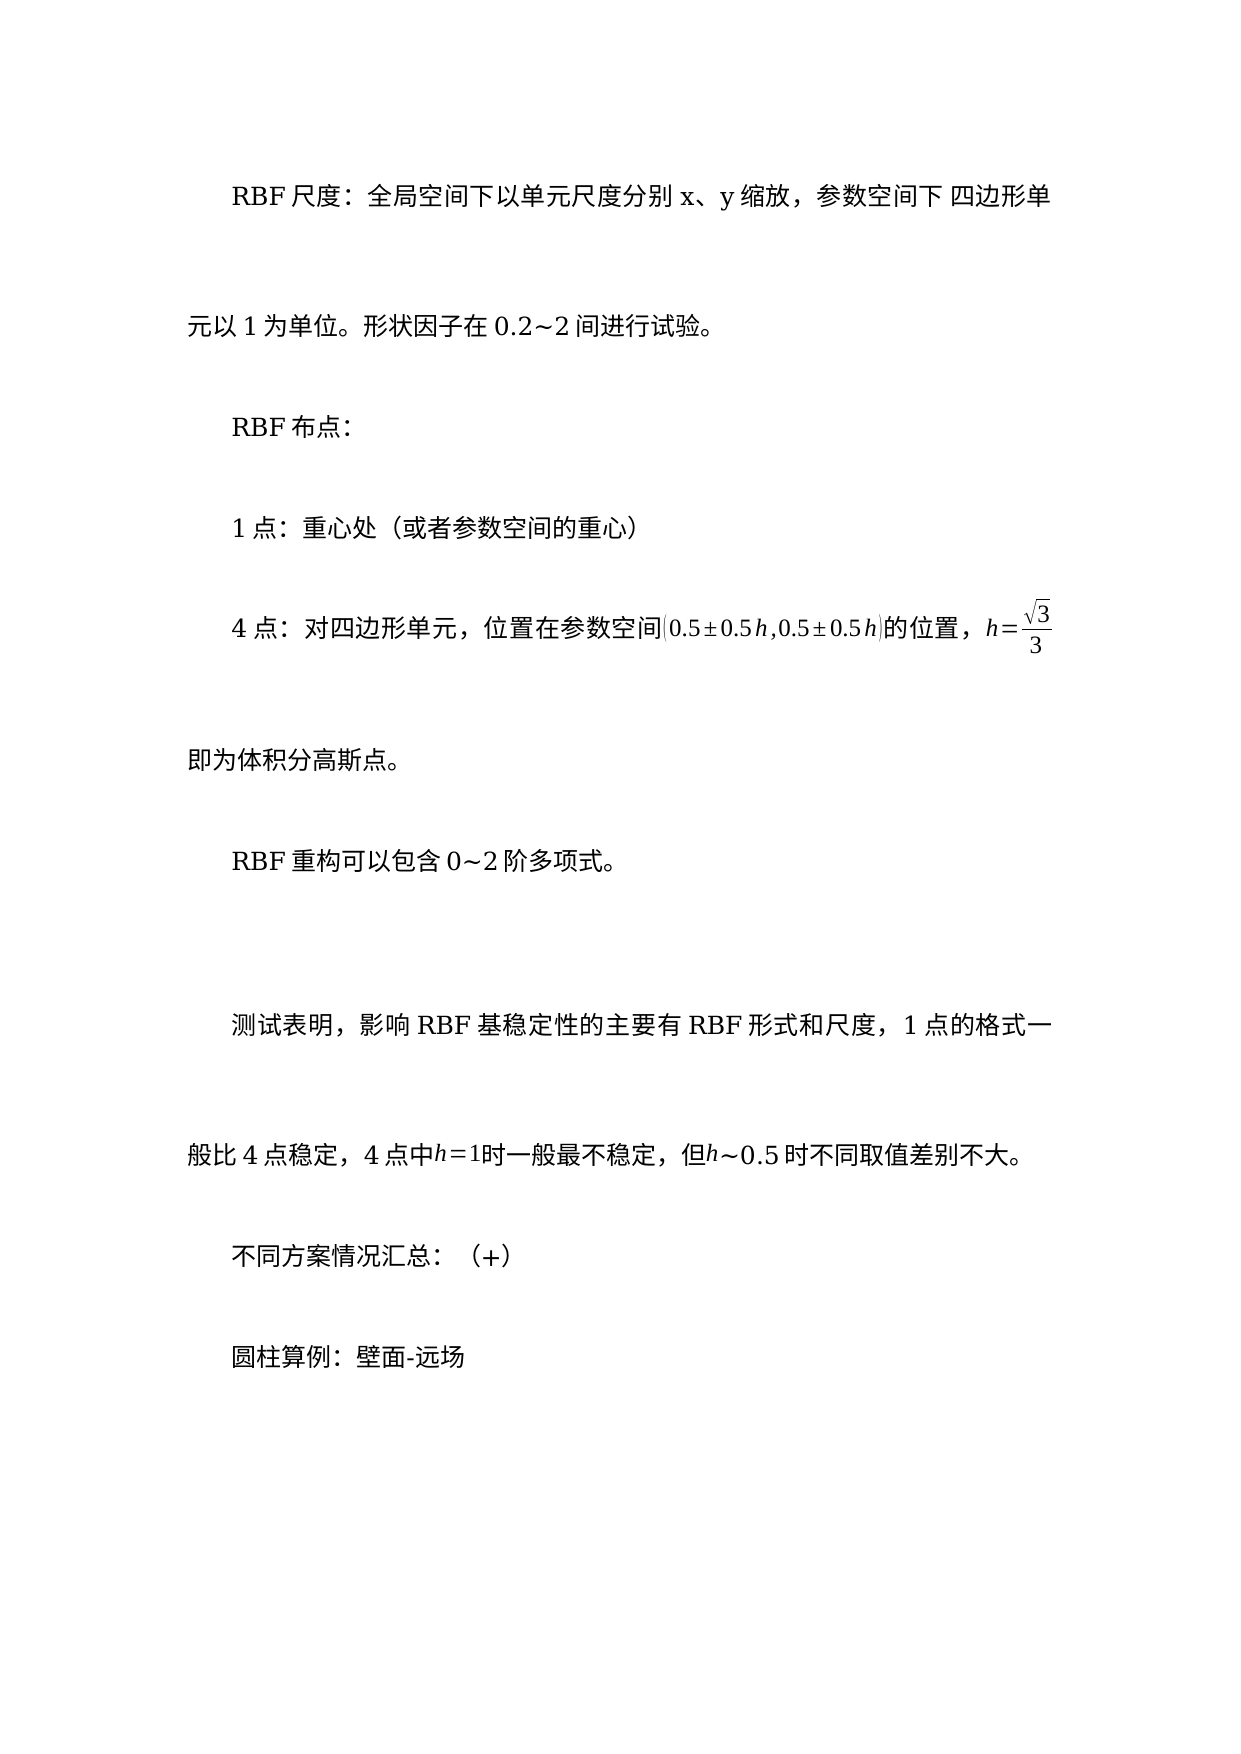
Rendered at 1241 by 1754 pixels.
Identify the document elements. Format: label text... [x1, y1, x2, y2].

text 圆柱算例：壁面-远场 [187, 1323, 1053, 1388]
text RBF尺度：全局空间下以单元尺度分别x、y缩放，参数空间下 四边形单元以1为单位。形状因子在0.2~2间进行试验。 [187, 162, 1053, 357]
text RBF重构可以包含0~2阶多项式。 [187, 827, 1053, 892]
text 4点：对四边形单元，位置在参数空间的位置，即为体积分高斯点。 [187, 596, 1053, 791]
text 测试表明，影响RBF基稳定性的主要有RBF形式和尺度，1点的格式一般比4点稳定，4点中时一般最不稳定，但~0.5时不同取值差别不大。 [187, 991, 1053, 1186]
text 不同方案情况汇总：（+） [187, 1222, 1053, 1287]
text RBF布点： [187, 393, 1053, 458]
text 1点：重心处（或者参数空间的重心） [187, 494, 1053, 559]
